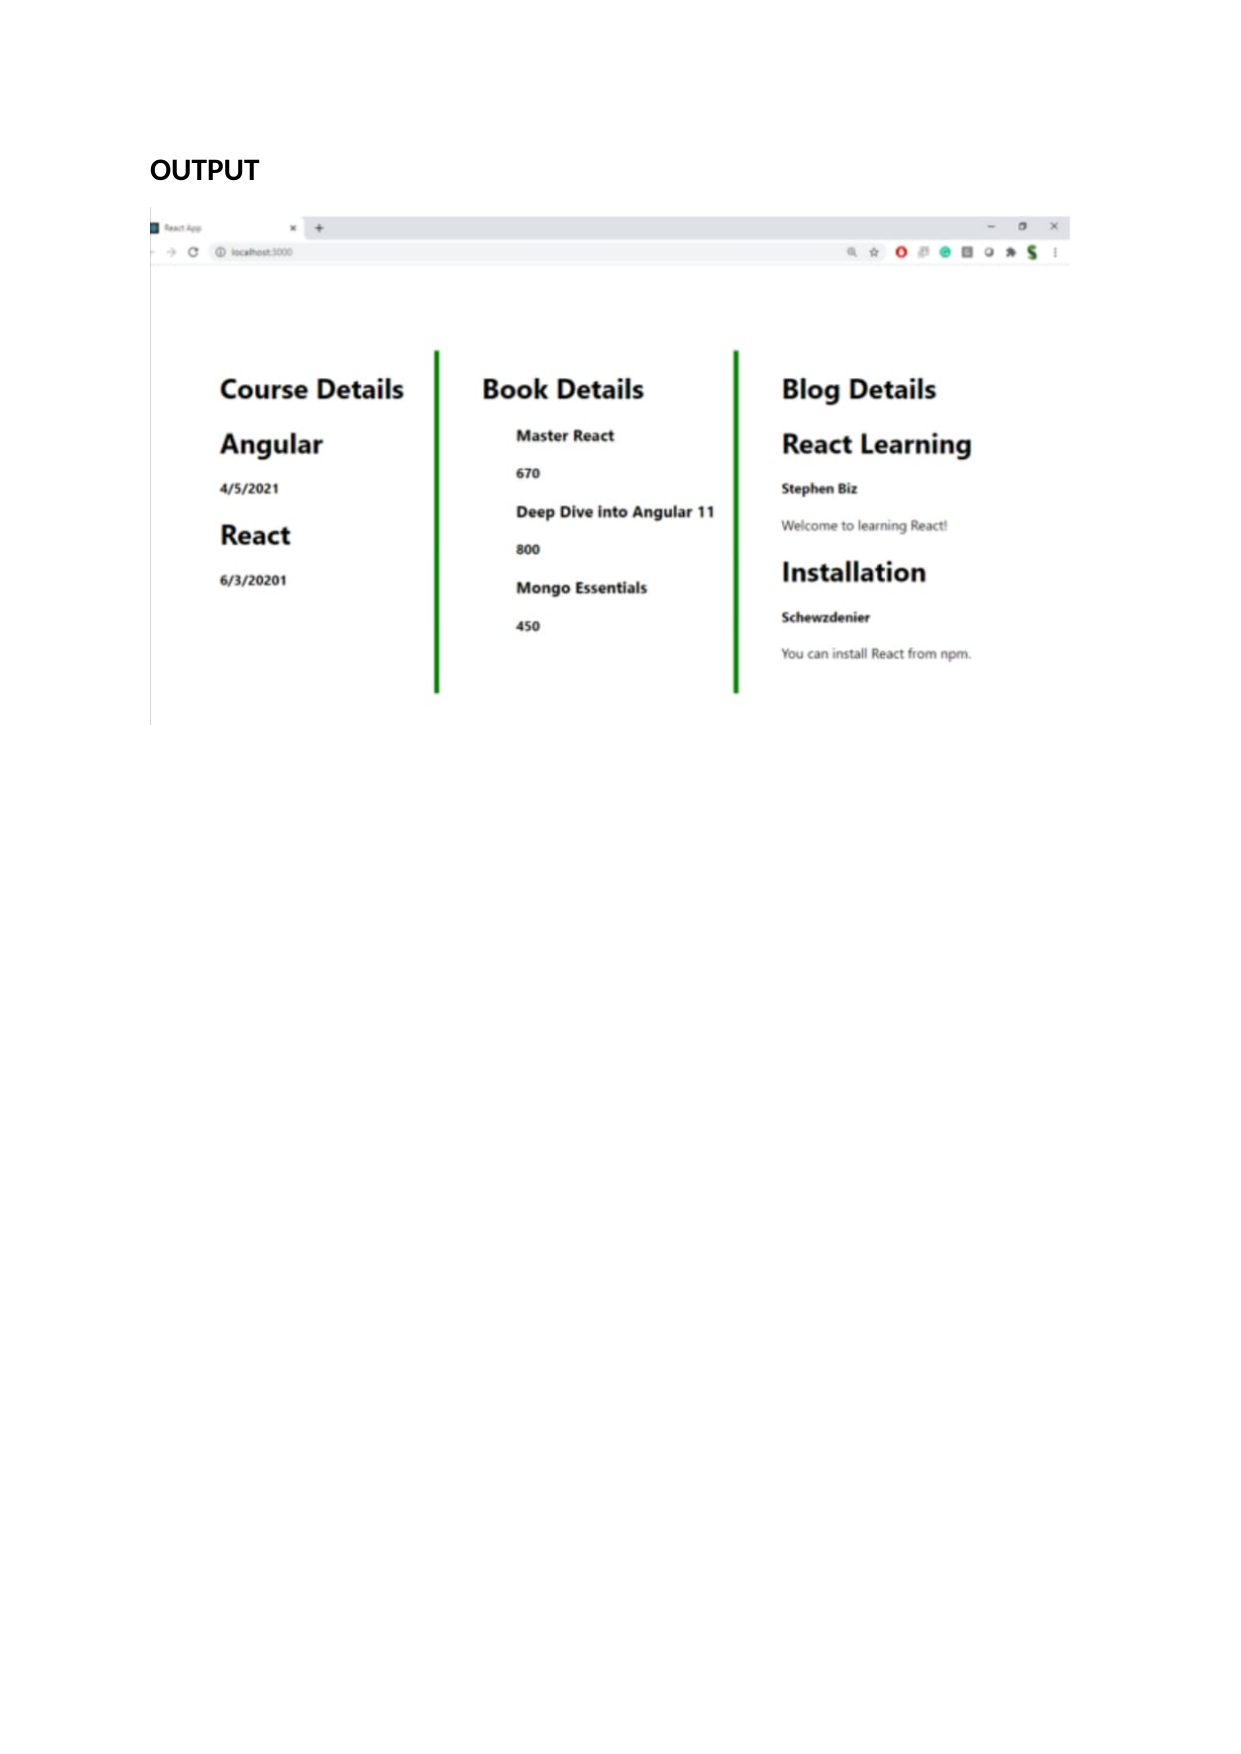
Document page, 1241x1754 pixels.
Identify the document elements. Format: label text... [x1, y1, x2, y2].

picture [150, 207, 1091, 725]
text OUTPUT [150, 150, 1090, 188]
